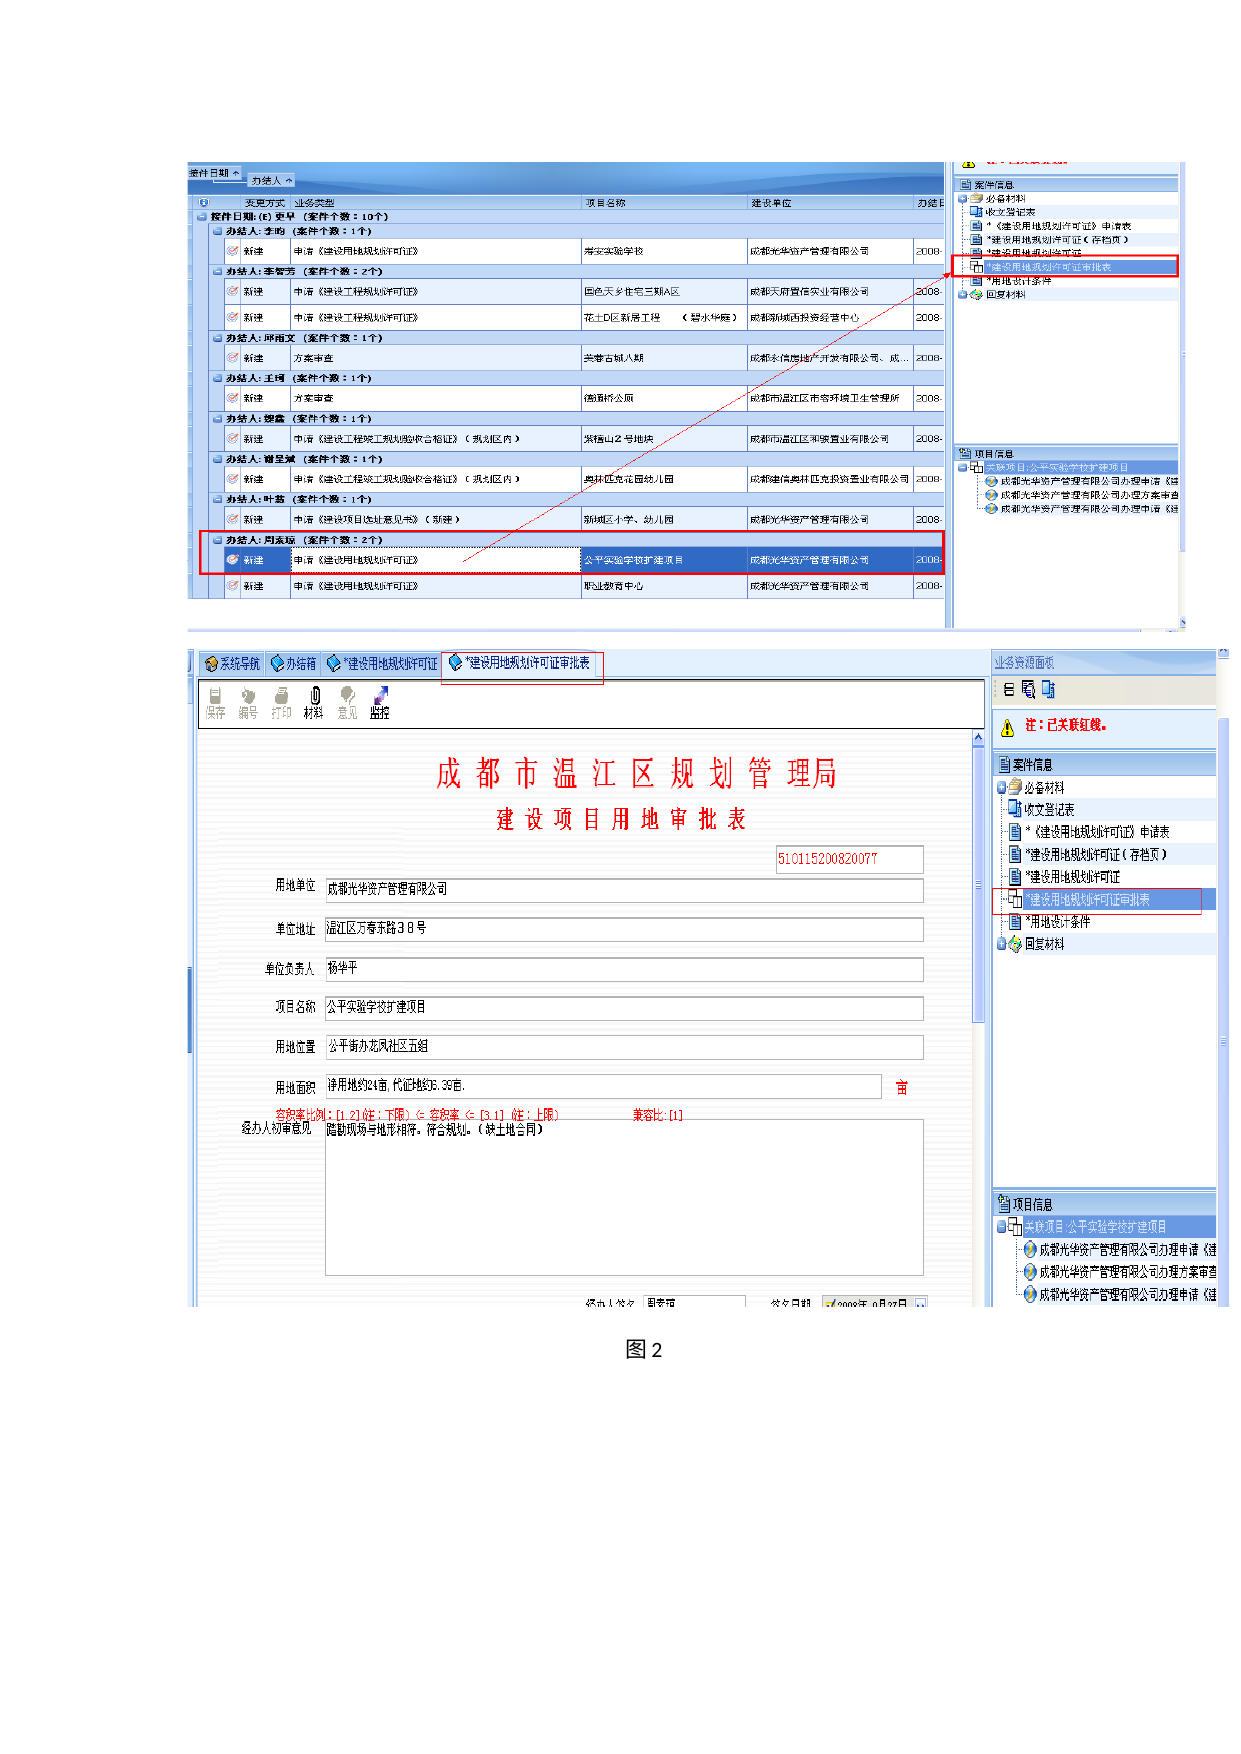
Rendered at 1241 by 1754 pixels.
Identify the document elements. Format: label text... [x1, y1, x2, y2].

picture [187, 649, 1230, 1307]
picture [187, 162, 1186, 632]
text 图2 [187, 1332, 1053, 1364]
